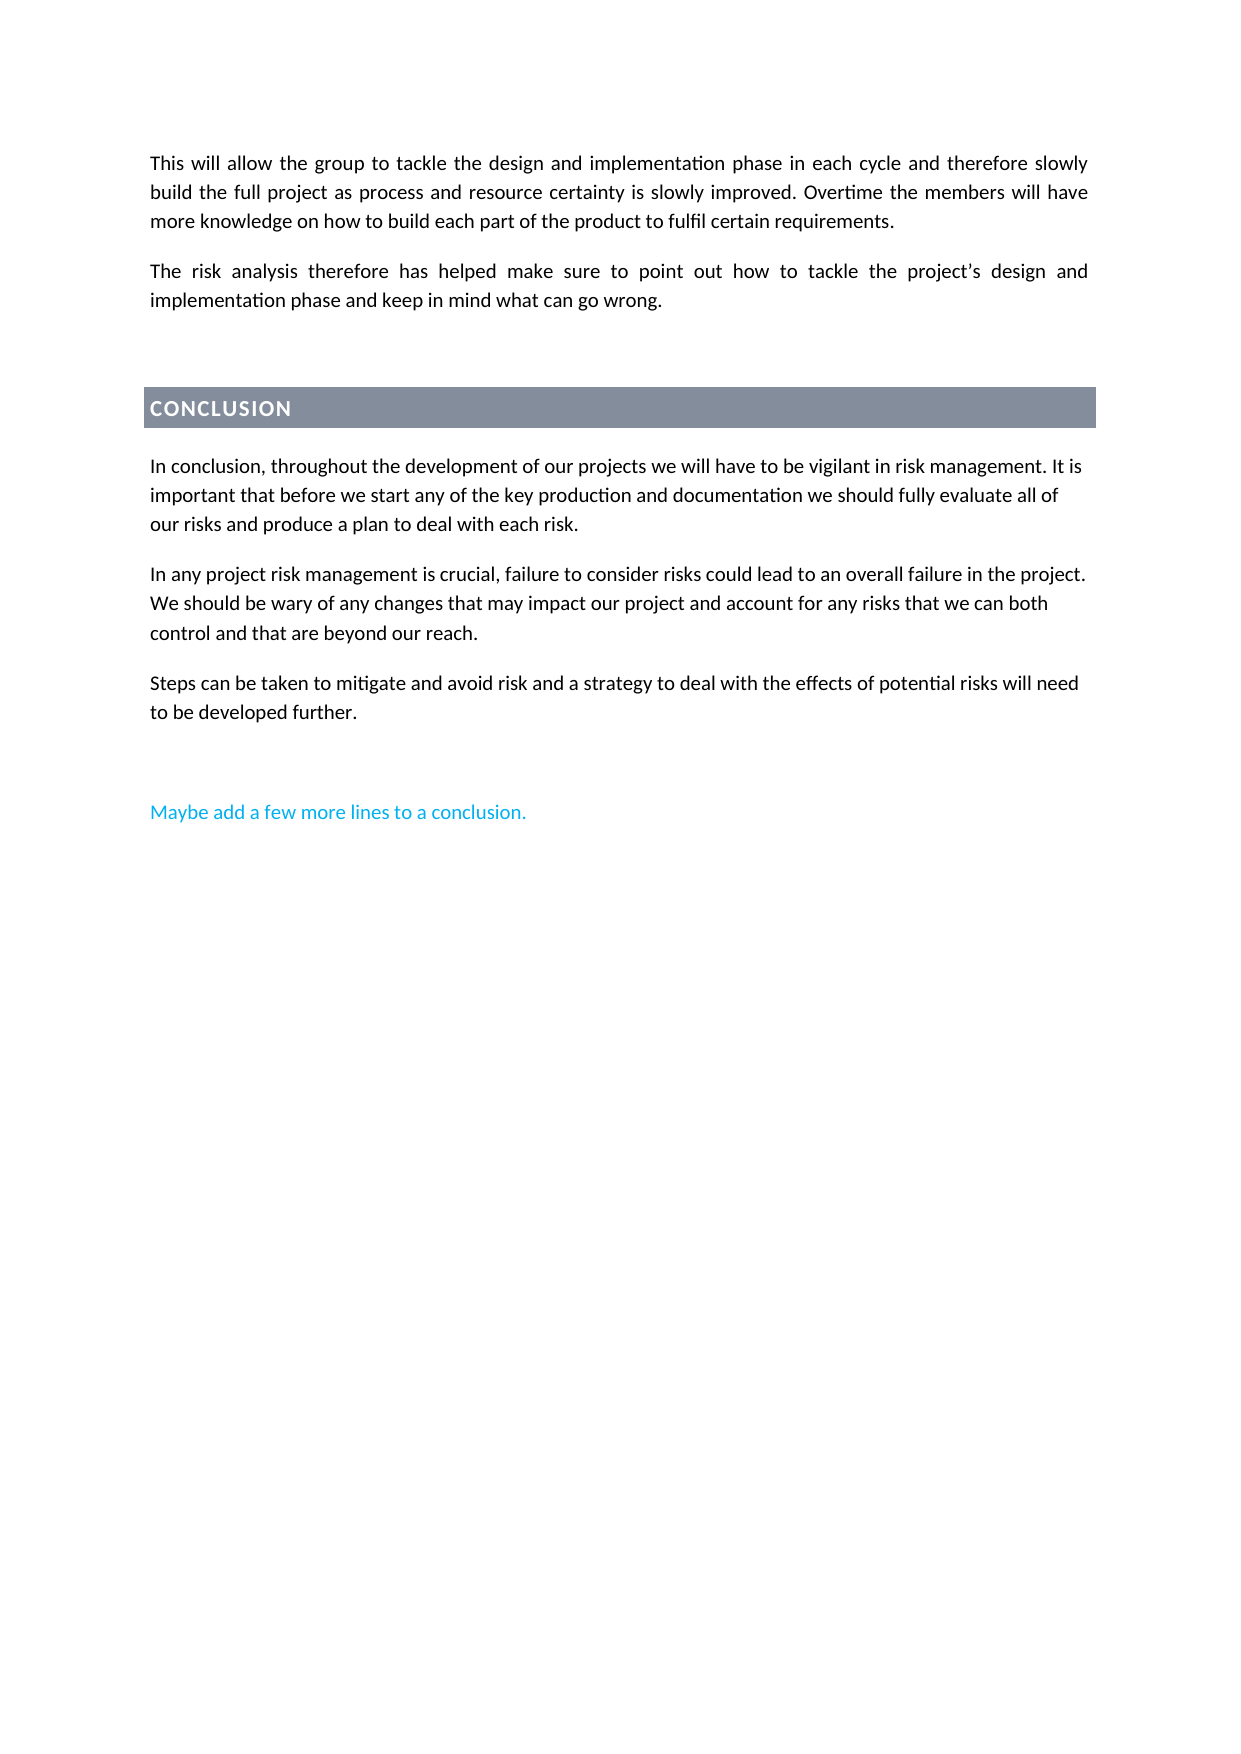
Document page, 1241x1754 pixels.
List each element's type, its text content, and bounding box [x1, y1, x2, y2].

subtitle Conclusion [150, 394, 1090, 422]
text This will allow the group to tackle the design and implementation phase in each cycle and therefore slowly build the full project as process and resource certainty is slowly improved. Overtime the members will have more knowledge on how to build each part of the product to fulfil certain requirements. [150, 150, 1090, 234]
text The risk analysis therefore has helped make sure to point out how to tackle the project’s design and implementation phase and keep in mind what can go wrong. [150, 258, 1090, 313]
text Steps can be taken to mitigate and avoid risk and a strategy to deal with the effects of potential risks will need to be developed further. [150, 670, 1090, 724]
text In any project risk management is crucial, failure to consider risks could lead to an overall failure in the project. We should be wary of any changes that may impact our project and account for any risks that we can both control and that are beyond our reach. [150, 561, 1090, 645]
text Maybe add a few more lines to a conclusion. [150, 799, 1090, 824]
text In conclusion, throughout the development of our projects we will have to be vigilant in risk management. It is important that before we start any of the key production and documentation we should fully evaluate all of our risks and produce a plan to deal with each risk. [150, 453, 1090, 537]
